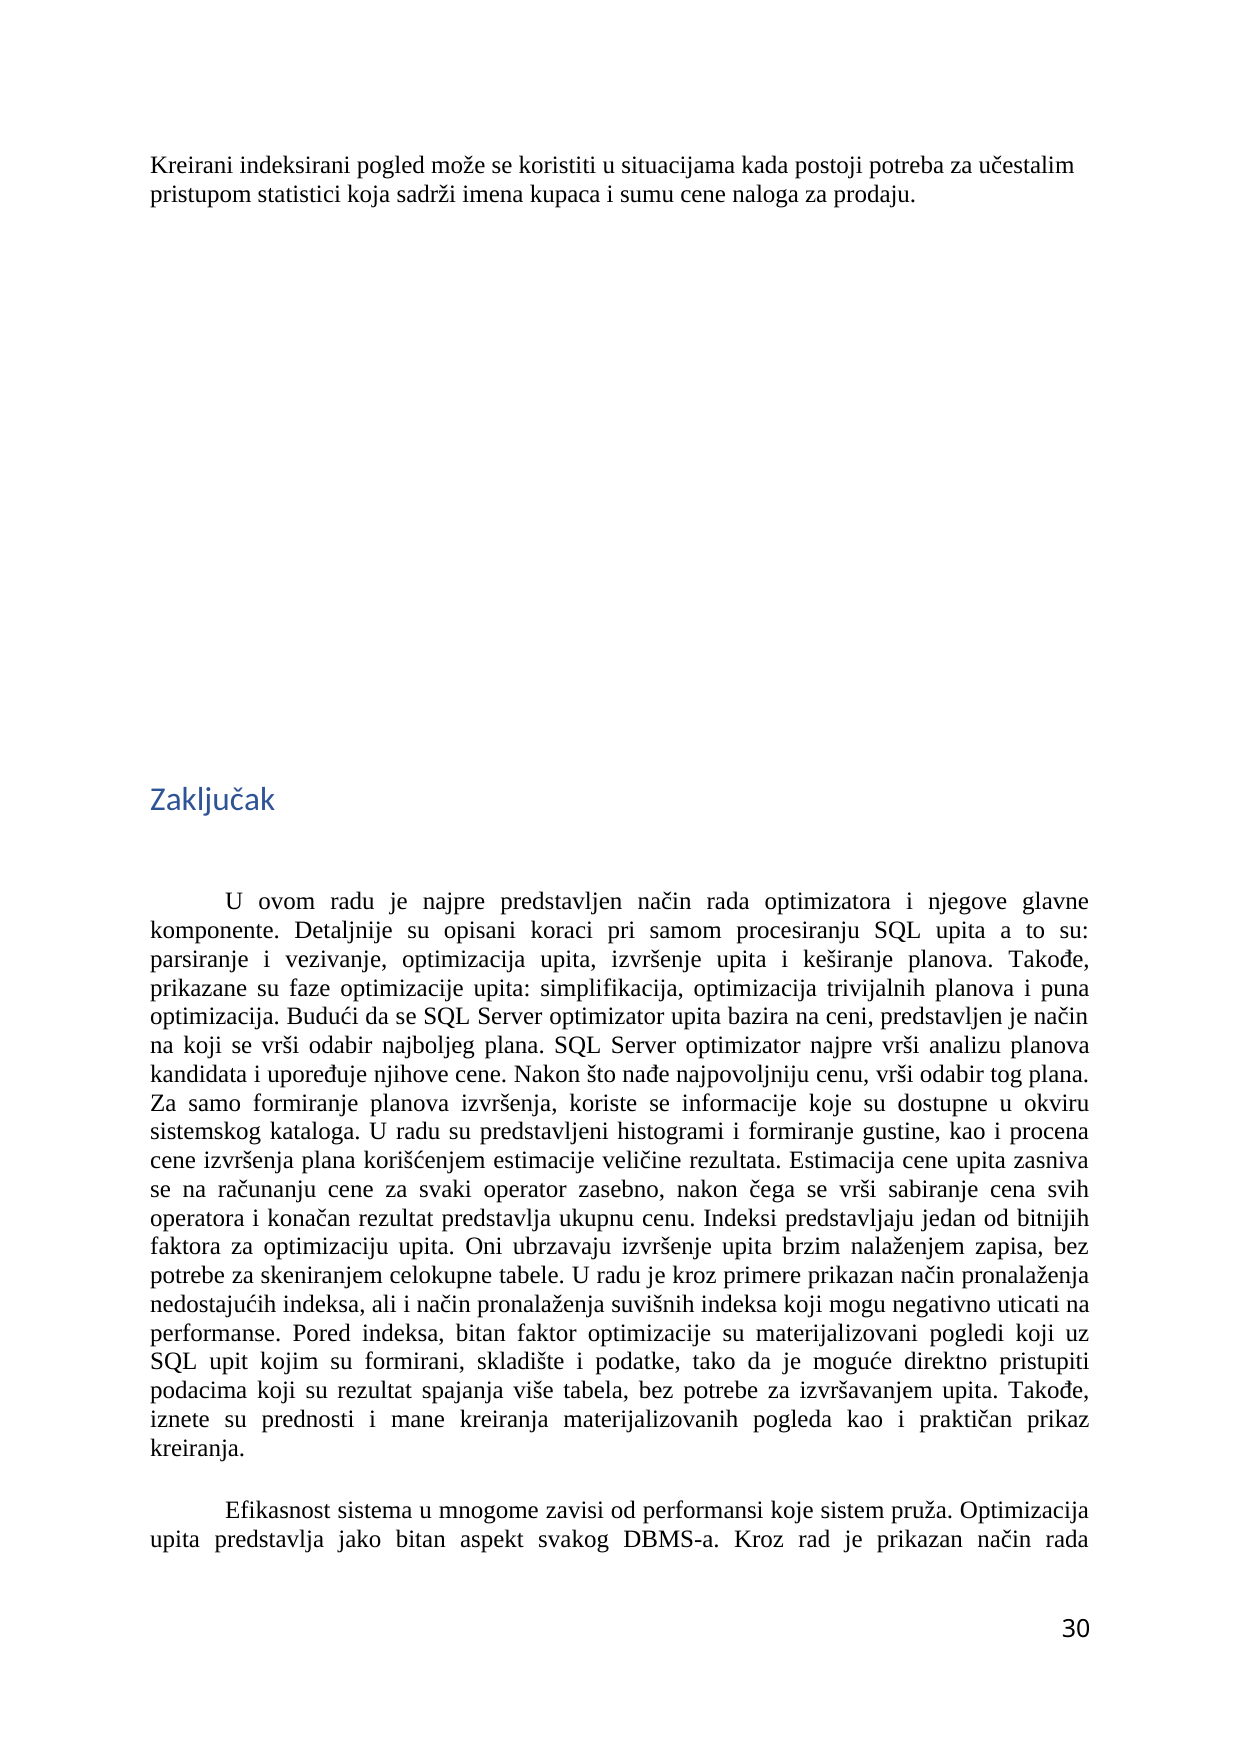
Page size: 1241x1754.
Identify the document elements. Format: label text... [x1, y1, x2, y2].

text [150, 1495, 1090, 1553]
text Kreirani indeksirani pogled može se koristiti u situacijama kada postoji potreba za učestalim pristupom statistici koja sadrži imena kupaca i sumu cene naloga za prodaju. [150, 150, 1090, 207]
text U ovom radu je najpre predstavljen način rada optimizatora i njegove glavne komponente. Detaljnije su opisani koraci pri samom procesiranju SQL upita a to su: parsiranje i vezivanje, optimizacija upita, izvršenje upita i keširanje planova. Takođe, prikazane su faze optimizacije upita: simplifikacija, optimizacija trivijalnih planova i puna optimizacija. Budući da se SQL Server optimizator upita bazira na ceni, predstavljen je način na koji se vrši odabir najboljeg plana. SQL Server optimizator najpre vrši analizu planova kandidata i upoređuje njihove cene. Nakon što nađe najpovoljniju cenu, vrši odabir tog plana. Za samo formiranje planova izvršenja, koriste se informacije koje su dostupne u okviru sistemskog kataloga. U radu su predstavljeni histogrami i formiranje gustine, kao i procena cene izvršenja plana korišćenjem estimacije veličine rezultata. Estimacija cene upita zasniva se na računanju cene za svaki operator zasebno, nakon čega se vrši sabiranje cena svih operatora i konačan rezultat predstavlja ukupnu cenu. Indeksi predstavljaju jedan od bitnijih faktora za optimizaciju upita. Oni ubrzavaju izvršenje upita brzim nalaženjem zapisa, bez potrebe za skeniranjem celokupne tabele. U radu je kroz primere prikazan način pronalaženja nedostajućih indeksa, ali i način pronalaženja suvišnih indeksa koji mogu negativno uticati na performanse. Pored indeksa, bitan faktor optimizacije su materijalizovani pogledi koji uz SQL upit kojim su formirani, skladište i podatke, tako da je moguće direktno pristupiti podacima koji su rezultat spajanja više tabela, bez potrebe za izvršavanjem upita. Takođe, iznete su prednosti i mane kreiranja materijalizovanih pogleda kao i praktičan prikaz kreiranja. [150, 886, 1090, 1461]
subtitle Zaključak [150, 777, 1090, 818]
